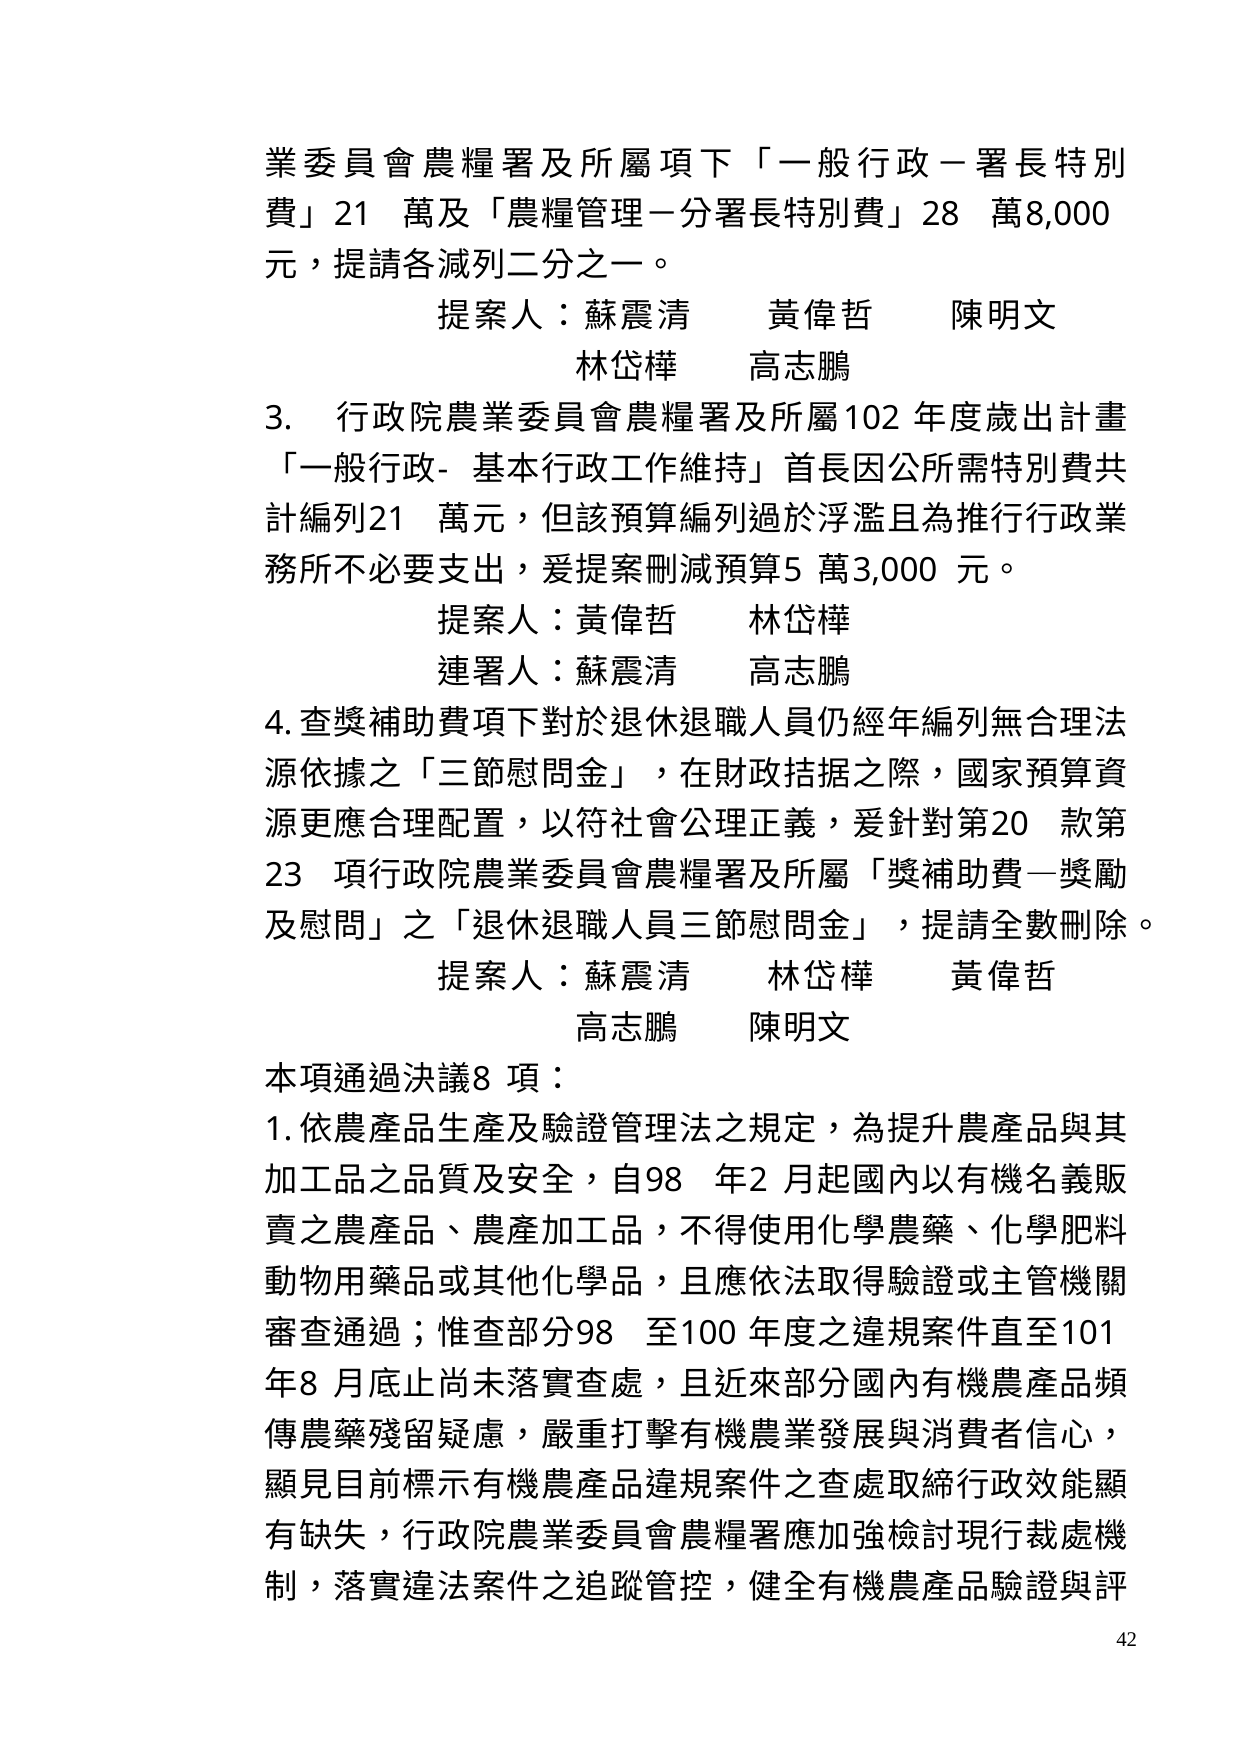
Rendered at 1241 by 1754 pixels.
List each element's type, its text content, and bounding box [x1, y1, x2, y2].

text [230, 1101, 1129, 1609]
text 本項通過決議8項： [230, 1050, 1129, 1101]
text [230, 135, 1129, 288]
text 提案人：蘇震清 林岱樺 黃偉哲 高志鵬 陳明文 [403, 948, 1060, 1050]
text 3. 行政院農業委員會農糧署及所屬102年度歲出計畫「一般行政-基本行政工作維持」首長因公所需特別費共計編列21萬元，但該預算編列過於浮濫且為推行行政業務所不必要支出，爰提案刪減預算5萬3,000元。 [230, 389, 1129, 593]
text 提案人：蘇震清 黃偉哲 陳明文 林岱樺 高志鵬 [403, 288, 1060, 389]
text 4.查獎補助費項下對於退休退職人員仍經年編列無合理法源依據之「三節慰問金」，在財政拮据之際，國家預算資源更應合理配置，以符社會公理正義，爰針對第20款第23項行政院農業委員會農糧署及所屬「獎補助費—獎勵及慰問」之「退休退職人員三節慰問金」，提請全數刪除。 [230, 694, 1129, 948]
text 連署人：蘇震清 高志鵬 [403, 643, 1060, 694]
text 提案人：黃偉哲 林岱樺 [403, 593, 1060, 643]
